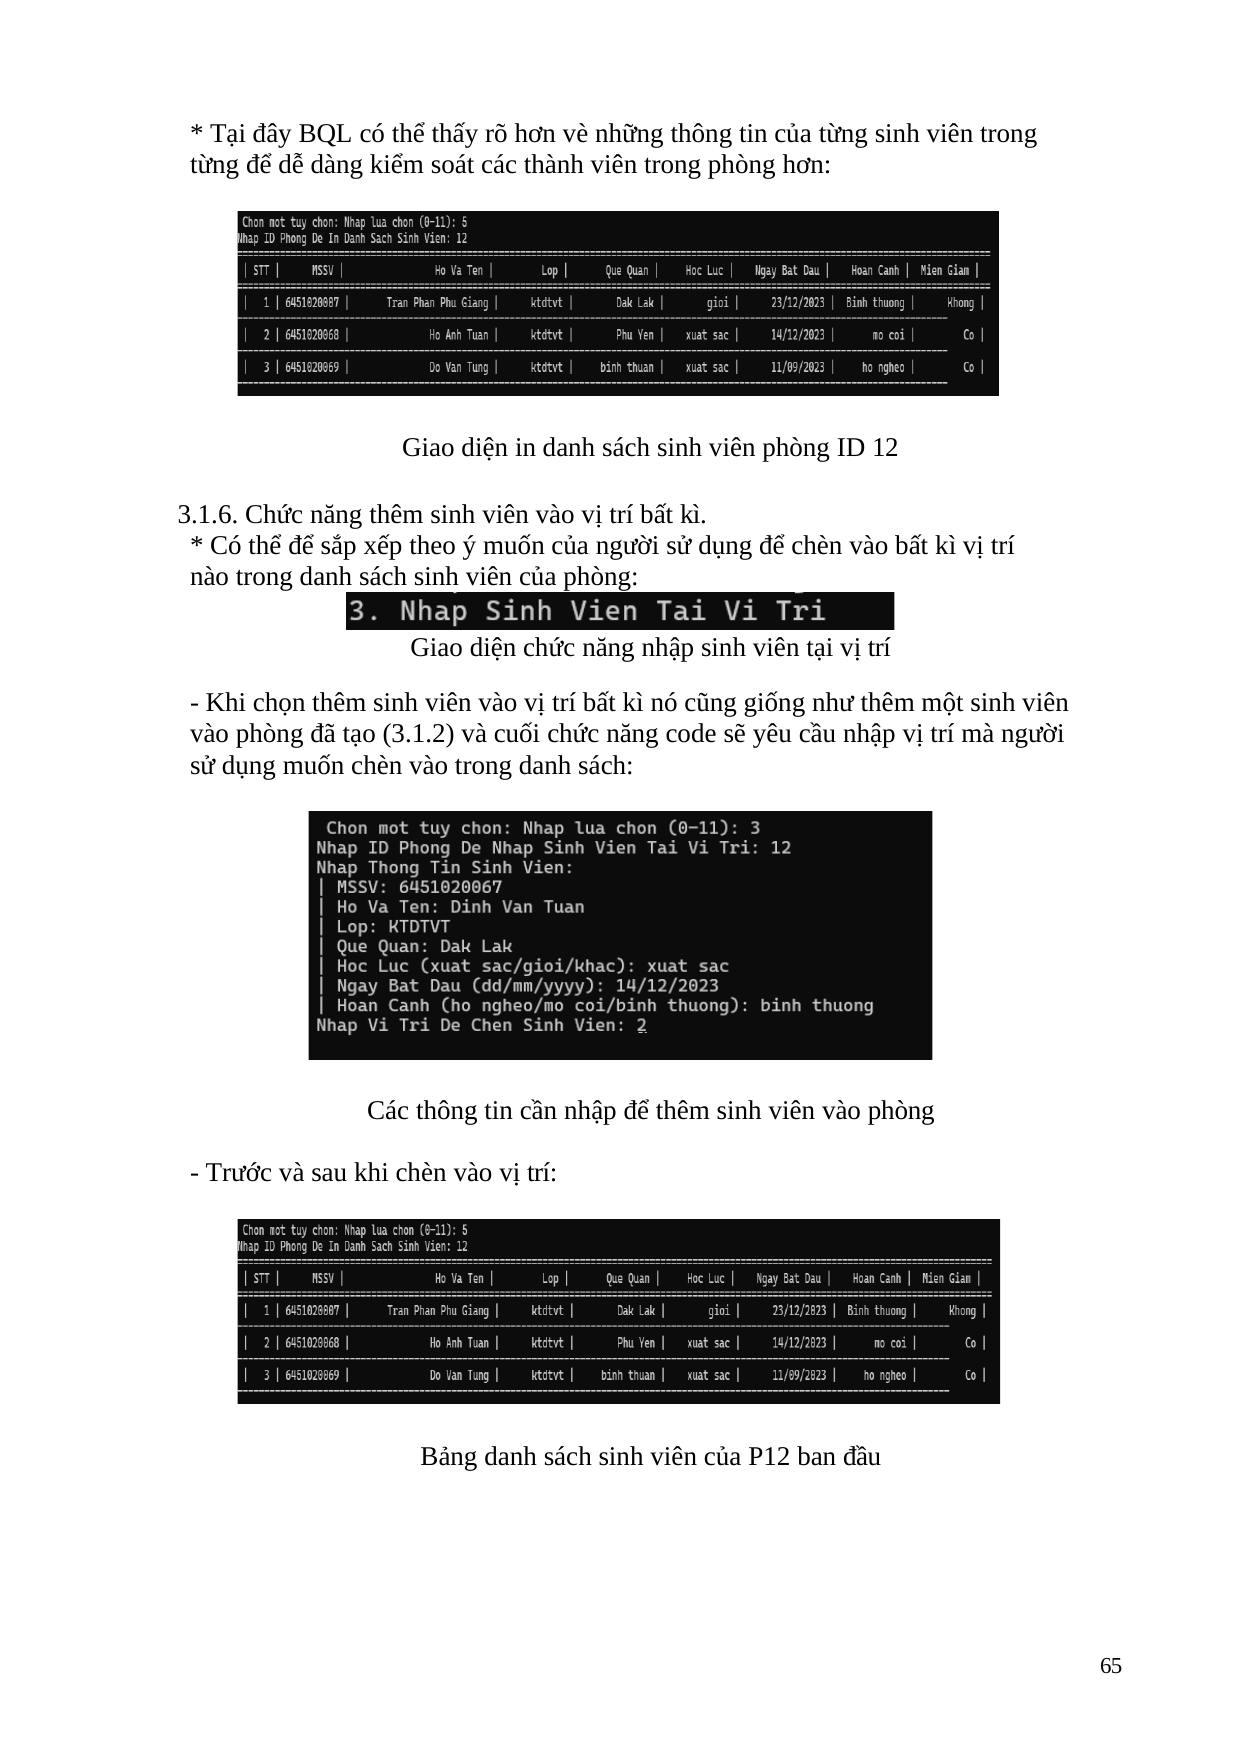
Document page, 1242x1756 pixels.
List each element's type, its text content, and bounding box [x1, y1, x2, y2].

list Tại đây BQL có thể thấy rõ hơn vè những thông tin của từng sinh viên trong từng để dễ dàng kiểm soát các thành viên trong phòng hơn: [190, 117, 1090, 179]
picture [308, 811, 933, 1060]
text Các thông tin cần nhập để thêm sinh viên vào phòng [316, 1094, 986, 1125]
picture [346, 592, 895, 630]
picture [237, 1219, 1001, 1404]
list Khi chọn thêm sinh viên vào vị trí bất kì nó cũng giống như thêm một sinh viên vào phòng đã tạo (3.1.2) và cuối chức năng code sẽ yêu cầu nhập vị trí mà người sử dụng muốn chèn vào trong danh sách: [190, 686, 1093, 780]
picture [237, 211, 999, 396]
text Giao diện chức năng nhập sinh viên tại vị trí [316, 631, 986, 663]
text Bảng danh sách sinh viên của P12 ban đầu [316, 1440, 986, 1471]
list Chức năng thêm sinh viên vào vị trí bất kì. [177, 498, 1221, 529]
list Có thể để sắp xếp theo ý muốn của người sử dụng để chèn vào bất kì vị trí nào trong danh sách sinh viên của phòng: [190, 529, 1057, 591]
list Trước và sau khi chèn vào vị trí: [190, 1157, 1221, 1188]
text Giao diện in danh sách sinh viên phòng ID 12 [315, 431, 985, 462]
